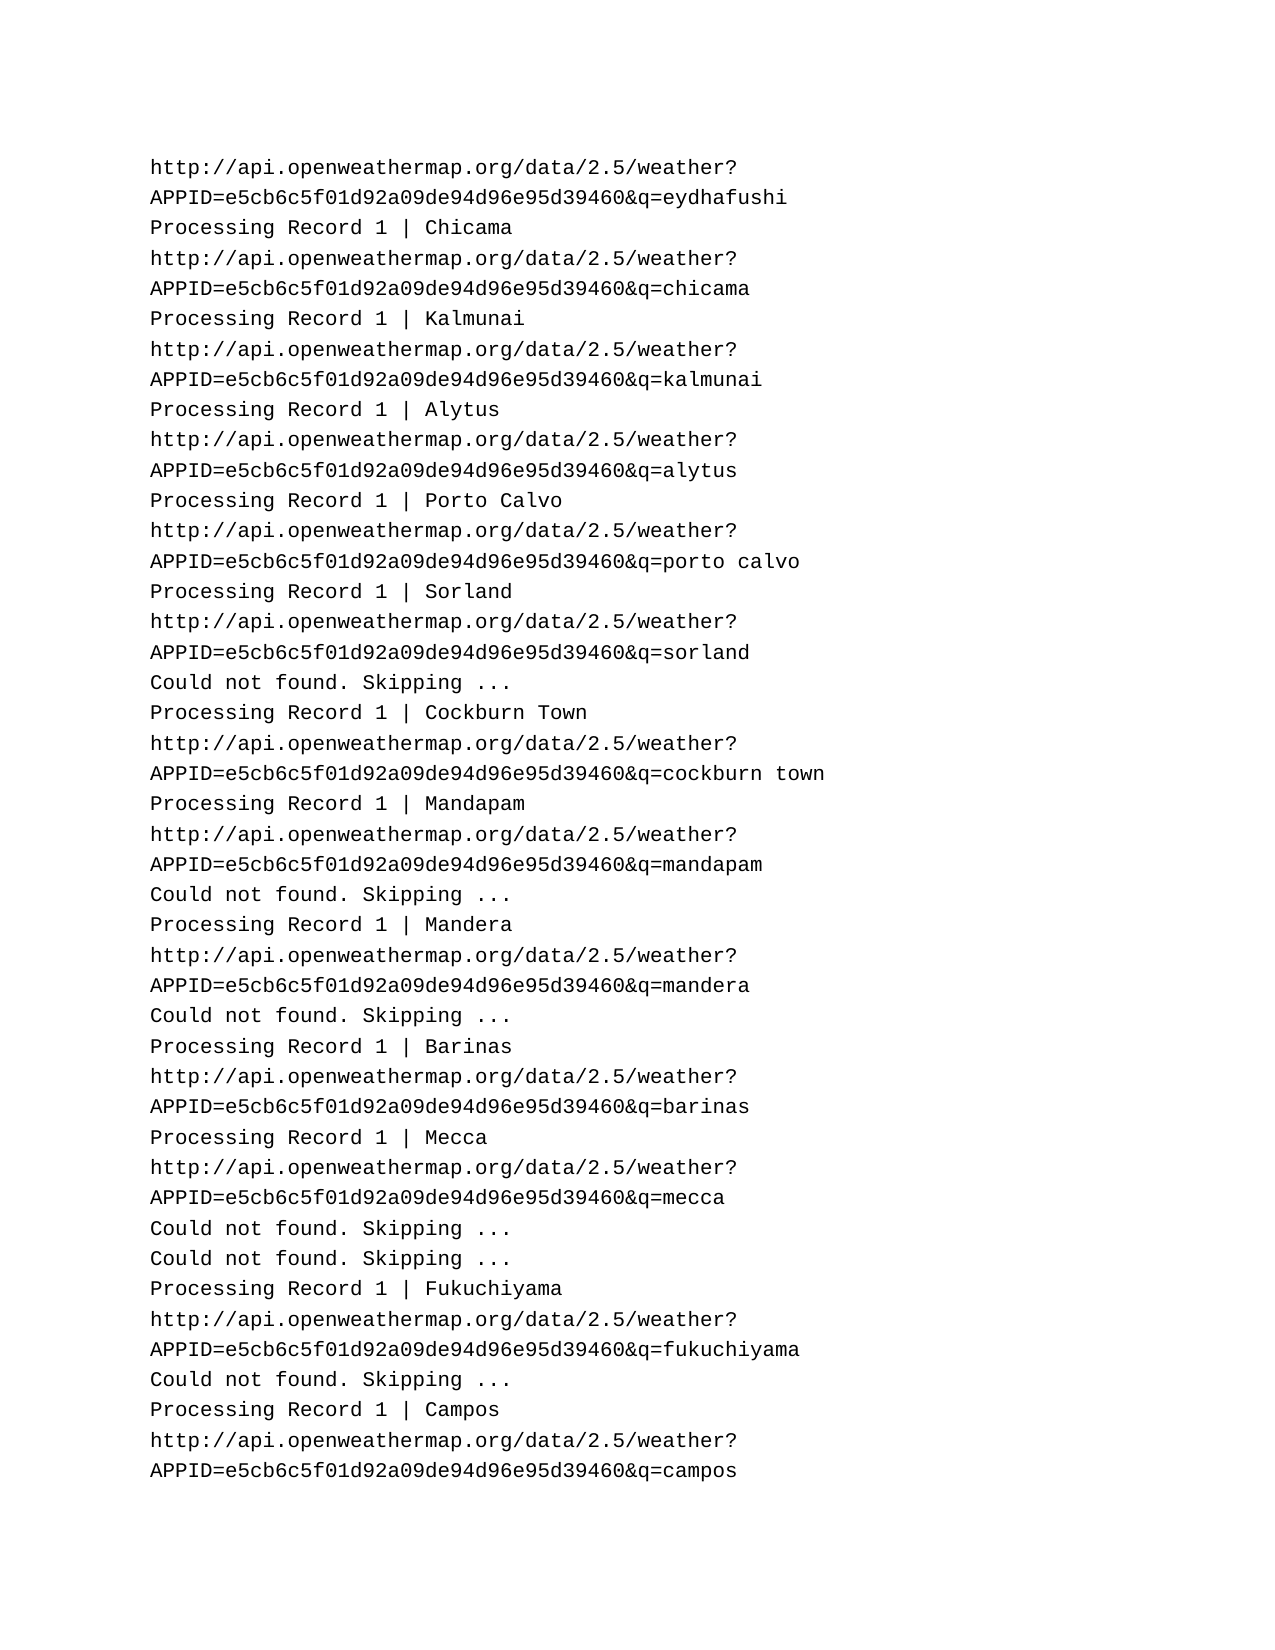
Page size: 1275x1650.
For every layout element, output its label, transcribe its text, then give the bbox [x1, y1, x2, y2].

text Could not found. Skipping ... [150, 1241, 1125, 1272]
text Processing Record 1 | Sorland [150, 574, 1125, 605]
text Processing Record 1 | Mandera [150, 908, 1125, 938]
text Could not found. Skipping ... [150, 1211, 1125, 1241]
text Processing Record 1 | Mandapam [150, 787, 1125, 817]
text Processing Record 1 | Fukuchiyama [150, 1272, 1125, 1302]
text http://api.openweathermap.org/data/2.5/weather?APPID=e5cb6c5f01d92a09de94d96e95d39460&q=sorland [150, 605, 1125, 665]
text Processing Record 1 | Mecca [150, 1120, 1125, 1150]
text http://api.openweathermap.org/data/2.5/weather?APPID=e5cb6c5f01d92a09de94d96e95d39460&q=eydhafushi [150, 150, 1125, 211]
text Processing Record 1 | Campos [150, 1393, 1125, 1423]
text http://api.openweathermap.org/data/2.5/weather?APPID=e5cb6c5f01d92a09de94d96e95d39460&q=barinas [150, 1059, 1125, 1120]
text http://api.openweathermap.org/data/2.5/weather?APPID=e5cb6c5f01d92a09de94d96e95d39460&q=mecca [150, 1150, 1125, 1211]
text Processing Record 1 | Cockburn Town [150, 696, 1125, 726]
text http://api.openweathermap.org/data/2.5/weather?APPID=e5cb6c5f01d92a09de94d96e95d39460&q=mandera [150, 938, 1125, 999]
text http://api.openweathermap.org/data/2.5/weather?APPID=e5cb6c5f01d92a09de94d96e95d39460&q=chicama [150, 241, 1125, 302]
text http://api.openweathermap.org/data/2.5/weather?APPID=e5cb6c5f01d92a09de94d96e95d39460&q=campos [150, 1423, 1125, 1484]
text Processing Record 1 | Porto Calvo [150, 483, 1125, 514]
text http://api.openweathermap.org/data/2.5/weather?APPID=e5cb6c5f01d92a09de94d96e95d39460&q=porto calvo [150, 514, 1125, 574]
text Processing Record 1 | Barinas [150, 1029, 1125, 1059]
text Could not found. Skipping ... [150, 665, 1125, 696]
text Could not found. Skipping ... [150, 877, 1125, 908]
text http://api.openweathermap.org/data/2.5/weather?APPID=e5cb6c5f01d92a09de94d96e95d39460&q=cockburn town [150, 726, 1125, 787]
text http://api.openweathermap.org/data/2.5/weather?APPID=e5cb6c5f01d92a09de94d96e95d39460&q=alytus [150, 423, 1125, 483]
text http://api.openweathermap.org/data/2.5/weather?APPID=e5cb6c5f01d92a09de94d96e95d39460&q=fukuchiyama [150, 1302, 1125, 1362]
text Processing Record 1 | Kalmunai [150, 302, 1125, 332]
text Processing Record 1 | Alytus [150, 392, 1125, 423]
text http://api.openweathermap.org/data/2.5/weather?APPID=e5cb6c5f01d92a09de94d96e95d39460&q=mandapam [150, 817, 1125, 877]
text http://api.openweathermap.org/data/2.5/weather?APPID=e5cb6c5f01d92a09de94d96e95d39460&q=kalmunai [150, 332, 1125, 392]
text Could not found. Skipping ... [150, 999, 1125, 1029]
text Processing Record 1 | Chicama [150, 211, 1125, 241]
text Could not found. Skipping ... [150, 1362, 1125, 1393]
